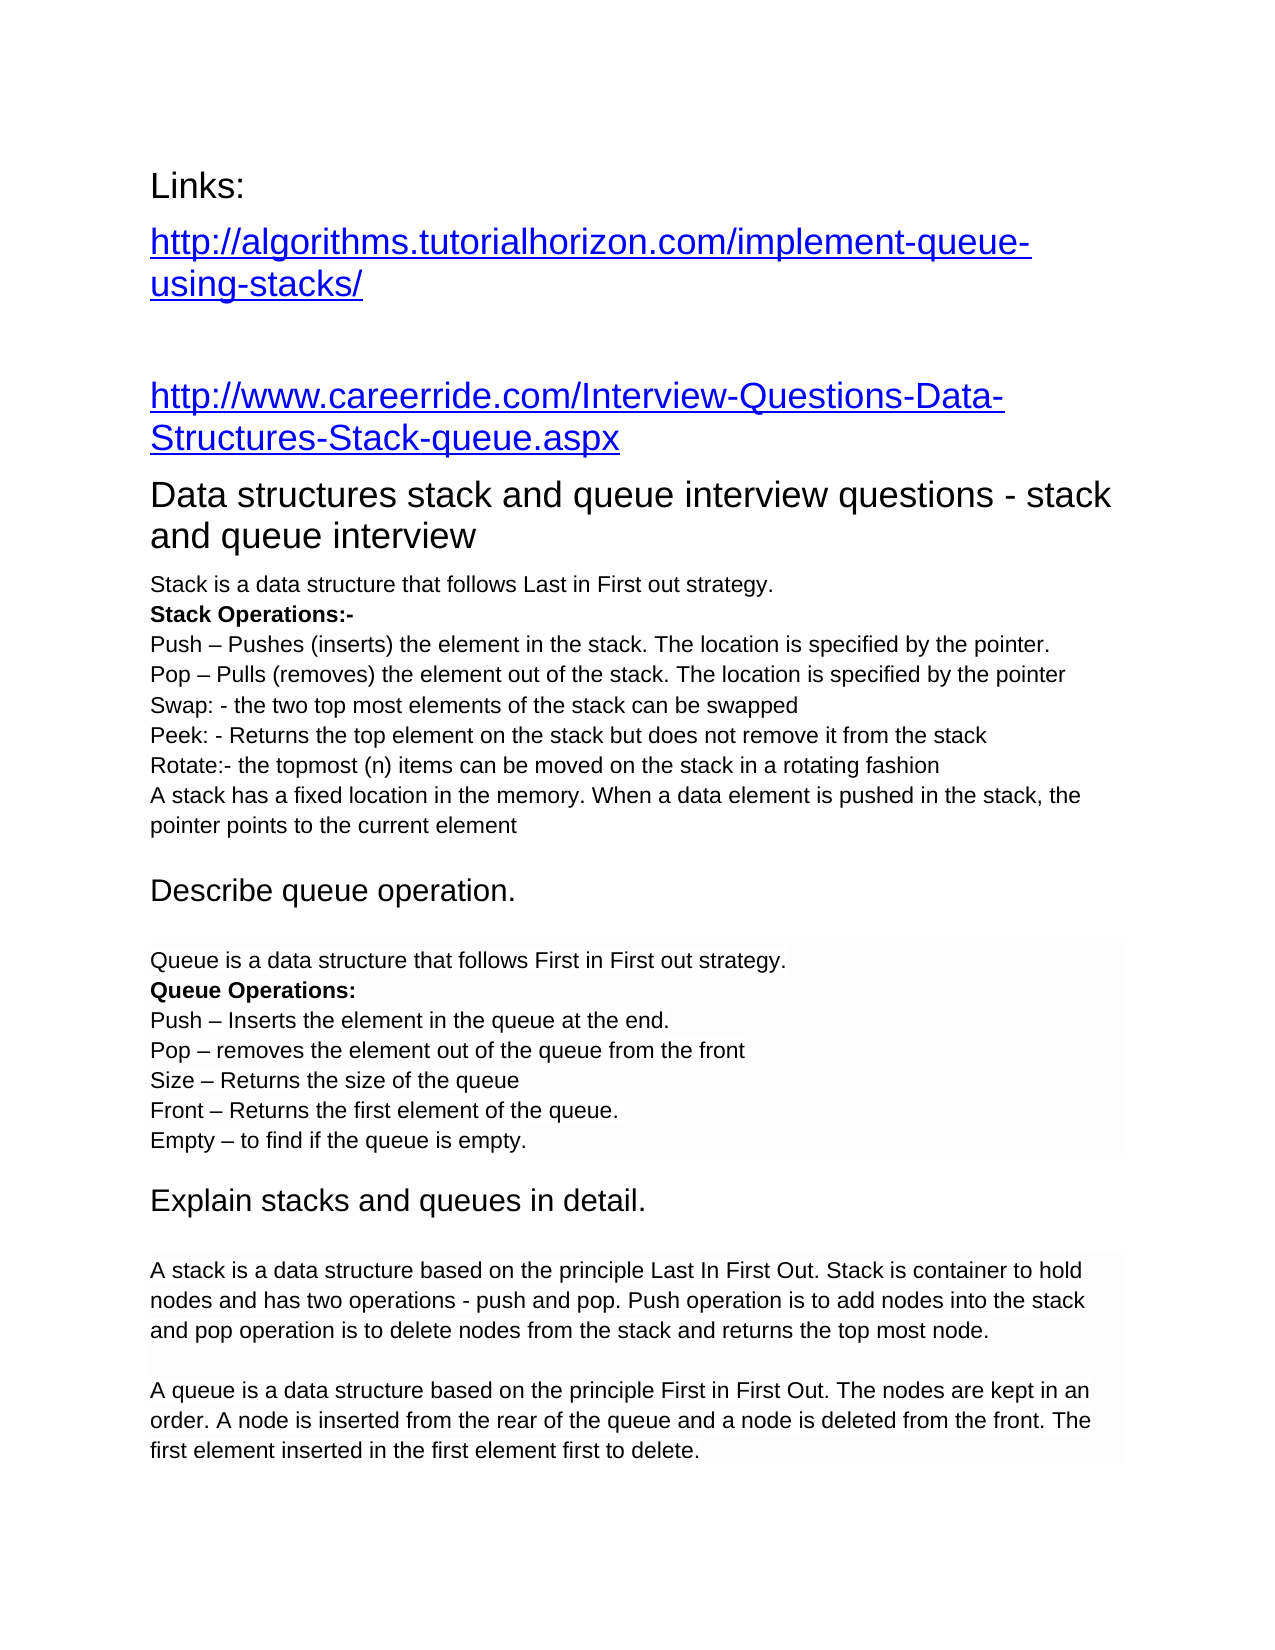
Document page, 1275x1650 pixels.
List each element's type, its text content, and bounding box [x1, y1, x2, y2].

subtitle Describe queue operation. [150, 871, 1125, 908]
text http://algorithms.tutorialhorizon.com/implement-queue-using-stacks/ [150, 220, 1125, 304]
text Queue is a data structure that follows First in First out strategy. Queue Operations: Push – Inserts the element in the queue at the end. Pop – removes the element out of the queue from the front Size – Returns the size of the queue Front – Returns the first element of the queue. Empty – to find if the queue is empty. [150, 943, 1125, 1153]
text A stack is a data structure based on the principle Last In First Out. Stack is container to hold nodes and has two operations - push and pop. Push operation is to add nodes into the stack and pop operation is to delete nodes from the stack and returns the top most node. A queue is a data structure based on the principle First in First Out. The nodes are kept in an order. A node is inserted from the rear of the queue and a node is deleted from the front. The first element inserted in the first element first to delete. [150, 1254, 1125, 1464]
text Data structures stack and queue interview questions - stack and queue interview [150, 473, 1125, 557]
text Stack is a data structure that follows Last in First out strategy. Stack Operations:- Push – Pushes (inserts) the element in the stack. The location is specified by the pointer. Pop – Pulls (removes) the element out of the stack. The location is specified by the pointer Swap: - the two top most elements of the stack can be swapped Peek: - Returns the top element on the stack but does not remove it from the stack Rotate:- the topmost (n) items can be moved on the stack in a rotating fashion A stack has a fixed location in the memory. When a data element is pushed in the stack, the pointer points to the current element [150, 571, 1125, 839]
subtitle Explain stacks and queues in detail. [150, 1182, 1125, 1218]
text Links: [150, 164, 1125, 206]
text http://www.careerride.com/Interview-Questions-Data-Structures-Stack-queue.aspx [150, 374, 1125, 458]
